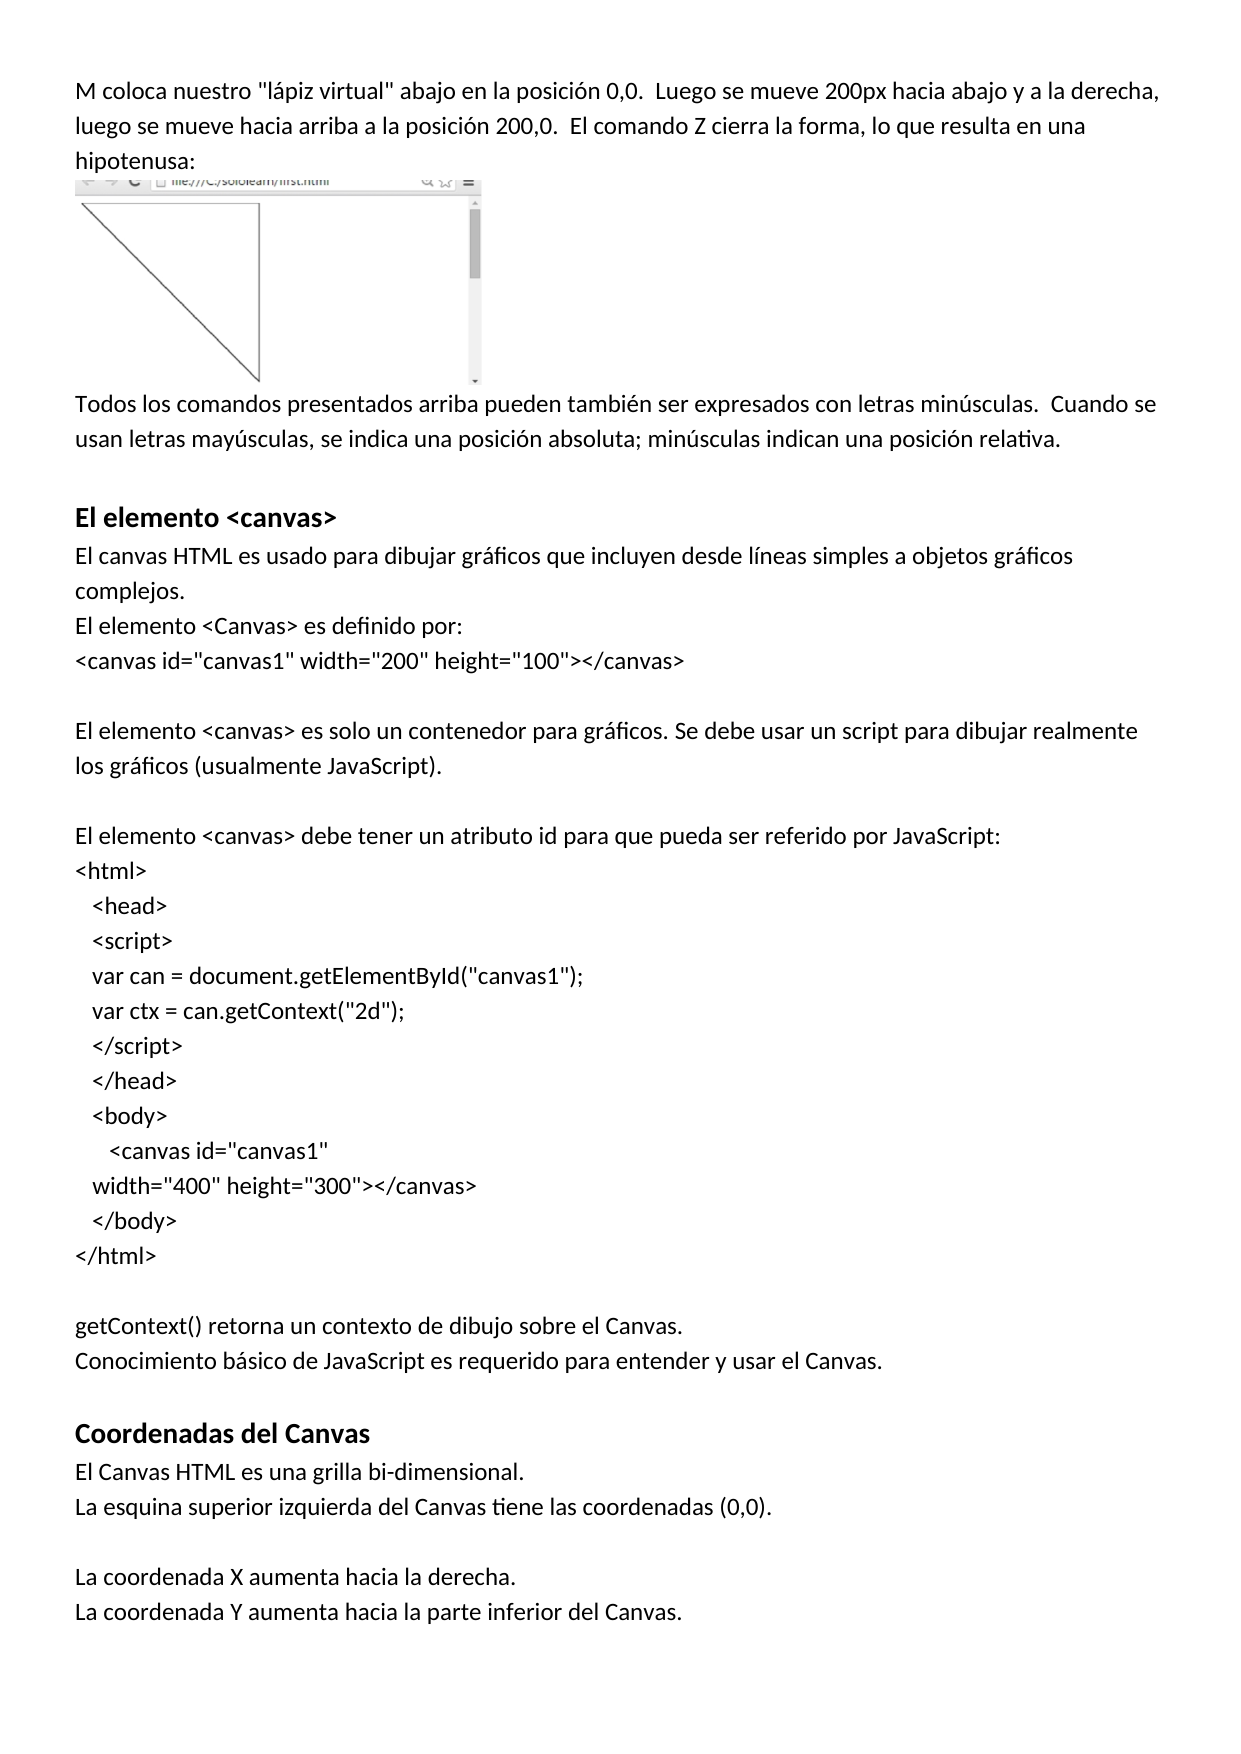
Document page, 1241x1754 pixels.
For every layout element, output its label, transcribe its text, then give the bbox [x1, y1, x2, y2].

text </html> [75, 1241, 1165, 1271]
text </body> [75, 1206, 1165, 1236]
text width="400" height="300"></canvas> [75, 1171, 1165, 1201]
text getContext() retorna un contexto de dibujo sobre el Canvas. [75, 1311, 1165, 1341]
text La esquina superior izquierda del Canvas tiene las coordenadas (0,0). [75, 1491, 1165, 1522]
text El elemento <Canvas> es definido por: [75, 611, 1165, 641]
text El elemento <canvas> debe tener un atributo id para que pueda ser referido por JavaScript: [75, 821, 1165, 851]
text La coordenada Y aumenta hacia la parte inferior del Canvas. [75, 1596, 1165, 1627]
text <html> [75, 856, 1165, 886]
text </script> [75, 1031, 1165, 1061]
picture [75, 180, 482, 385]
text Todos los comandos presentados arriba pueden también ser expresados con letras minúsculas. Cuando se usan letras mayúsculas, se indica una posición absoluta; minúsculas indican una posición relativa. [75, 389, 1165, 454]
text var can = document.getElementById("canvas1"); [75, 961, 1165, 991]
text var ctx = can.getContext("2d"); [75, 996, 1165, 1026]
text Conocimiento básico de JavaScript es requerido para entender y usar el Canvas. [75, 1346, 1165, 1376]
text M coloca nuestro "lápiz virtual" abajo en la posición 0,0. Luego se mueve 200px hacia abajo y a la derecha, luego se mueve hacia arriba a la posición 200,0. El comando Z cierra la forma, lo que resulta en una hipotenusa: [75, 75, 1165, 176]
text <canvas id="canvas1" [75, 1136, 1165, 1166]
text El elemento <canvas> es solo un contenedor para gráficos. Se debe usar un script para dibujar realmente los gráficos (usualmente JavaScript). [75, 716, 1165, 781]
text </head> [75, 1066, 1165, 1096]
text <canvas id="canvas1" width="200" height="100"></canvas> [75, 646, 1165, 676]
text <head> [75, 891, 1165, 921]
text El canvas HTML es usado para dibujar gráficos que incluyen desde líneas simples a objetos gráficos complejos. [75, 541, 1165, 606]
text El Canvas HTML es una grilla bi-dimensional. [75, 1456, 1165, 1487]
text <body> [75, 1101, 1165, 1131]
text La coordenada X aumenta hacia la derecha. [75, 1561, 1165, 1592]
text El elemento <canvas> [75, 499, 1165, 535]
text <script> [75, 926, 1165, 956]
text Coordenadas del Canvas [75, 1416, 1165, 1451]
